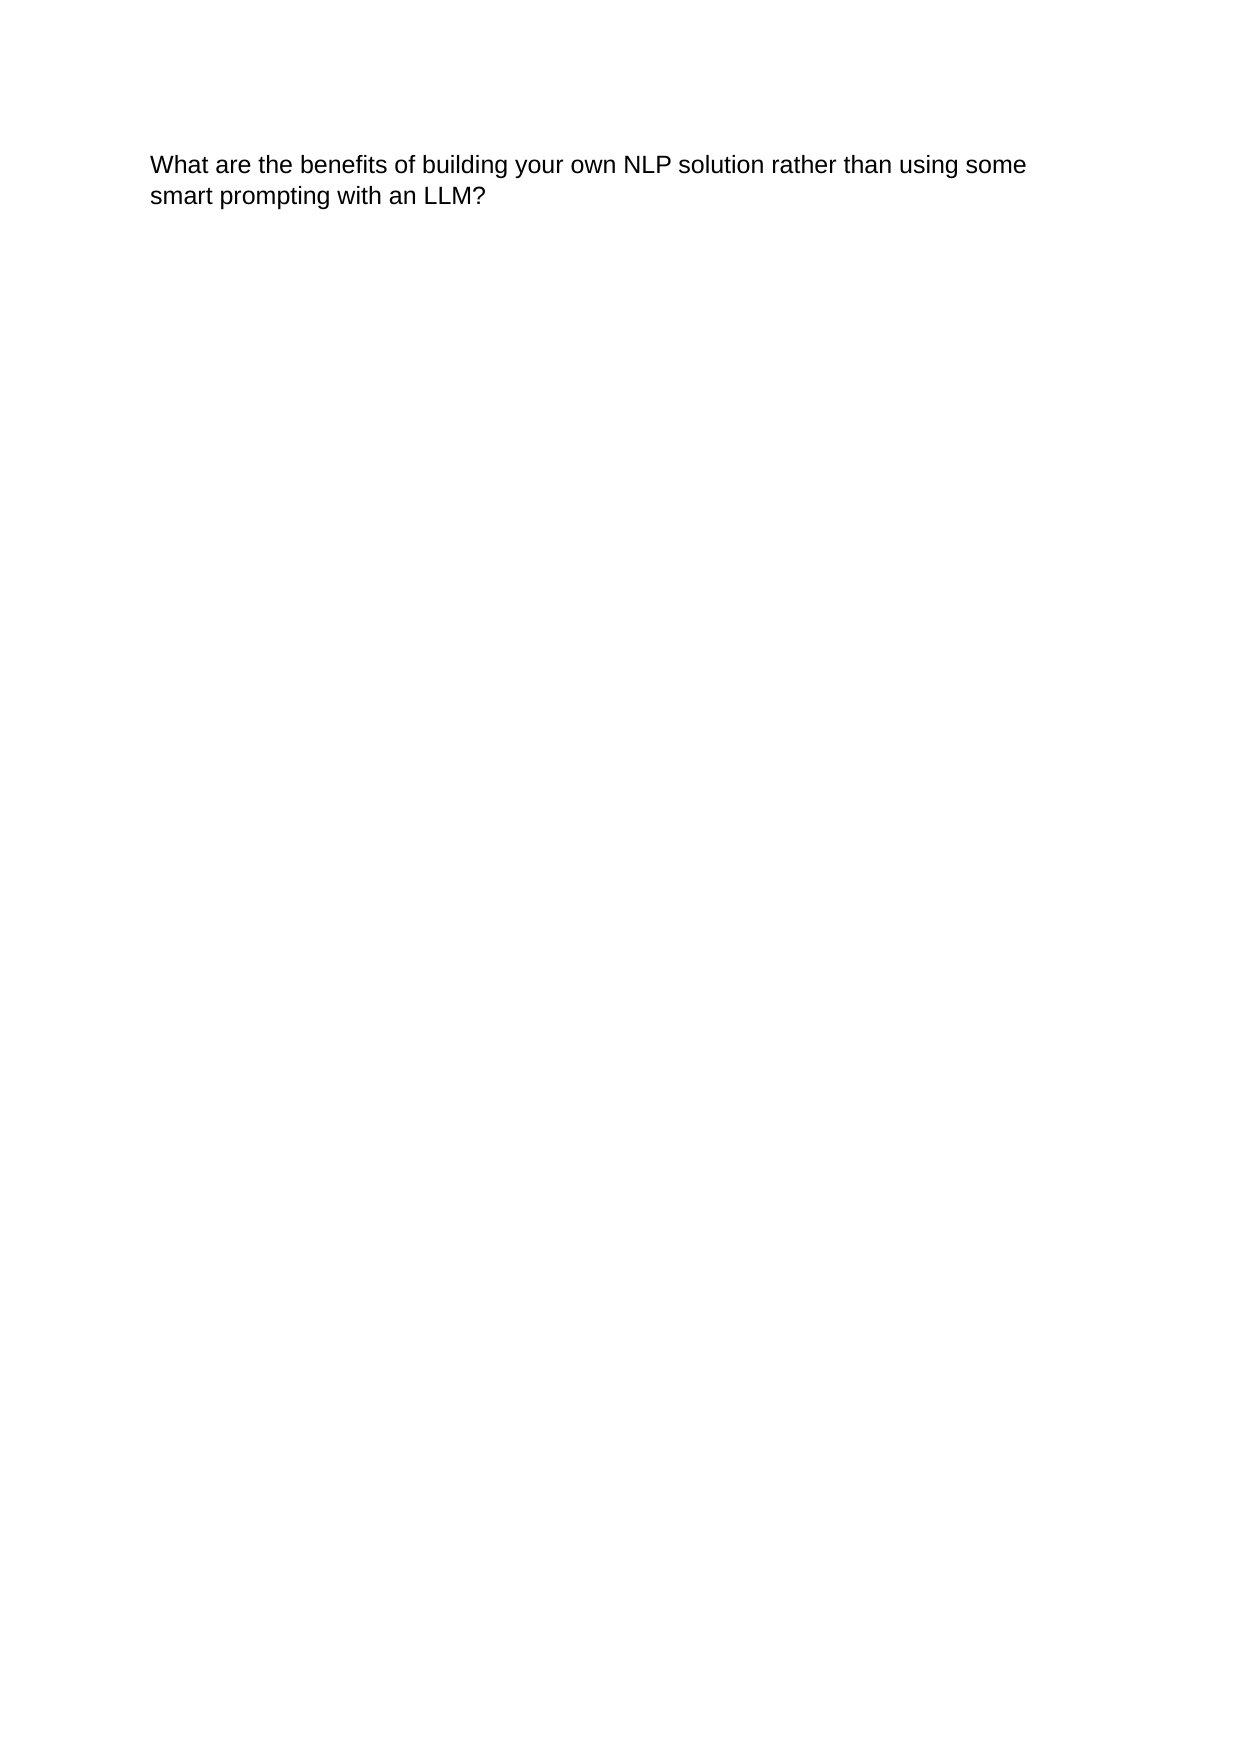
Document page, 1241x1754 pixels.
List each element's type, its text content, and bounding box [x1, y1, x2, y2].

text What are the benefits of building your own NLP solution rather than using some smart prompting with an LLM? [150, 150, 1090, 210]
